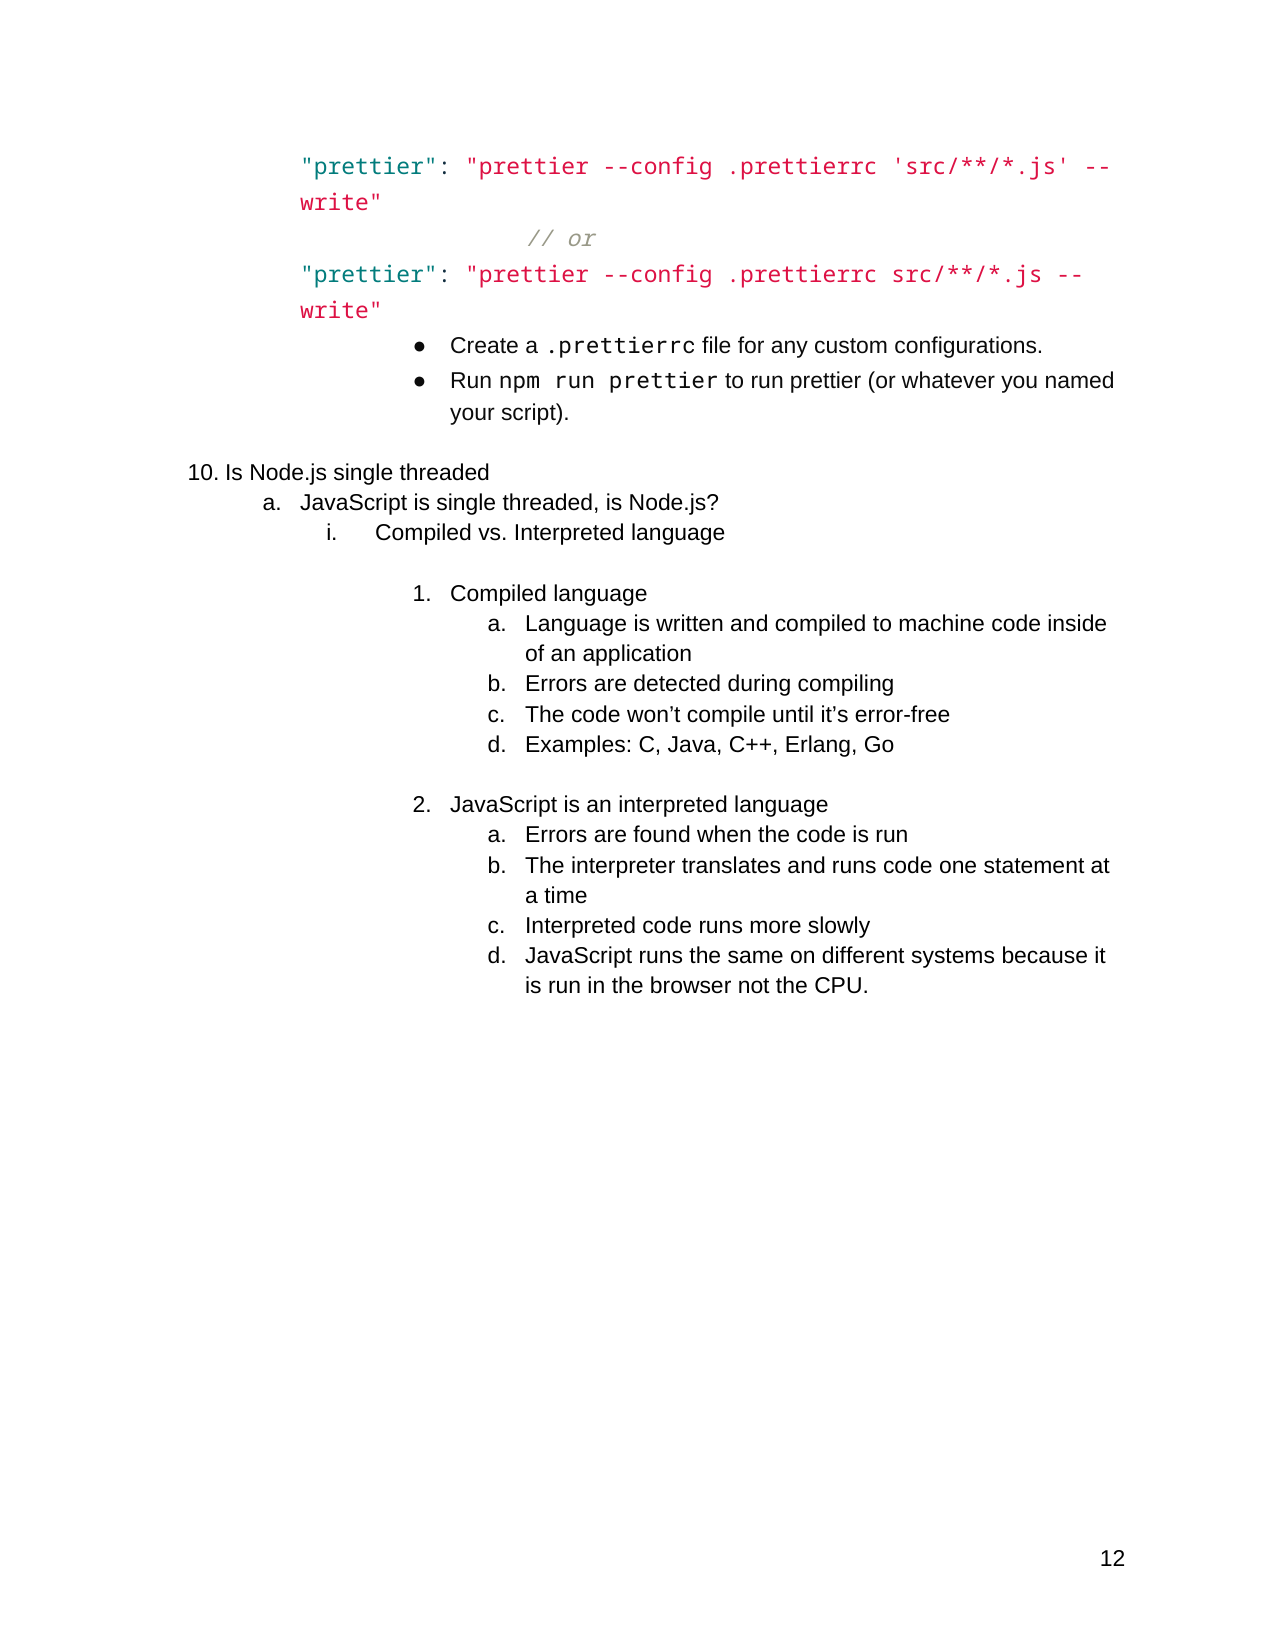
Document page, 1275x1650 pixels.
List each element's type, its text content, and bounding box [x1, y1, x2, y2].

list Compiled language [412, 580, 1125, 606]
list Interpreted code runs more slowly [487, 912, 1125, 938]
list Is Node.js single threaded [187, 459, 1125, 485]
list Examples: C, Java, C++, Erlang, Go [487, 731, 1125, 757]
list The interpreter translates and runs code one statement at a time [487, 852, 1125, 908]
list Errors are detected during compiling [487, 670, 1125, 697]
list JavaScript is single threaded, is Node.js? [262, 489, 1125, 515]
text // or [525, 222, 1125, 253]
list Create a .prettierrc file for any custom configurations. [412, 330, 1125, 360]
text "prettier": "prettier --config .prettierrc 'src/**/*.js' --write" [300, 150, 1125, 217]
text "prettier": "prettier --config .prettierrc src/**/*.js --write" [300, 258, 1125, 325]
list Run npm run prettier to run prettier (or whatever you named your script). [412, 364, 1125, 425]
list Compiled vs. Interpreted language [337, 519, 1125, 546]
list Errors are found when the code is run [487, 821, 1125, 848]
list JavaScript is an interpreted language [412, 791, 1125, 817]
list JavaScript runs the same on different systems because it is run in the browser not the CPU. [487, 942, 1125, 999]
list Language is written and compiled to machine code inside of an application [487, 610, 1125, 666]
list The code won’t compile until it’s error-free [487, 701, 1125, 727]
